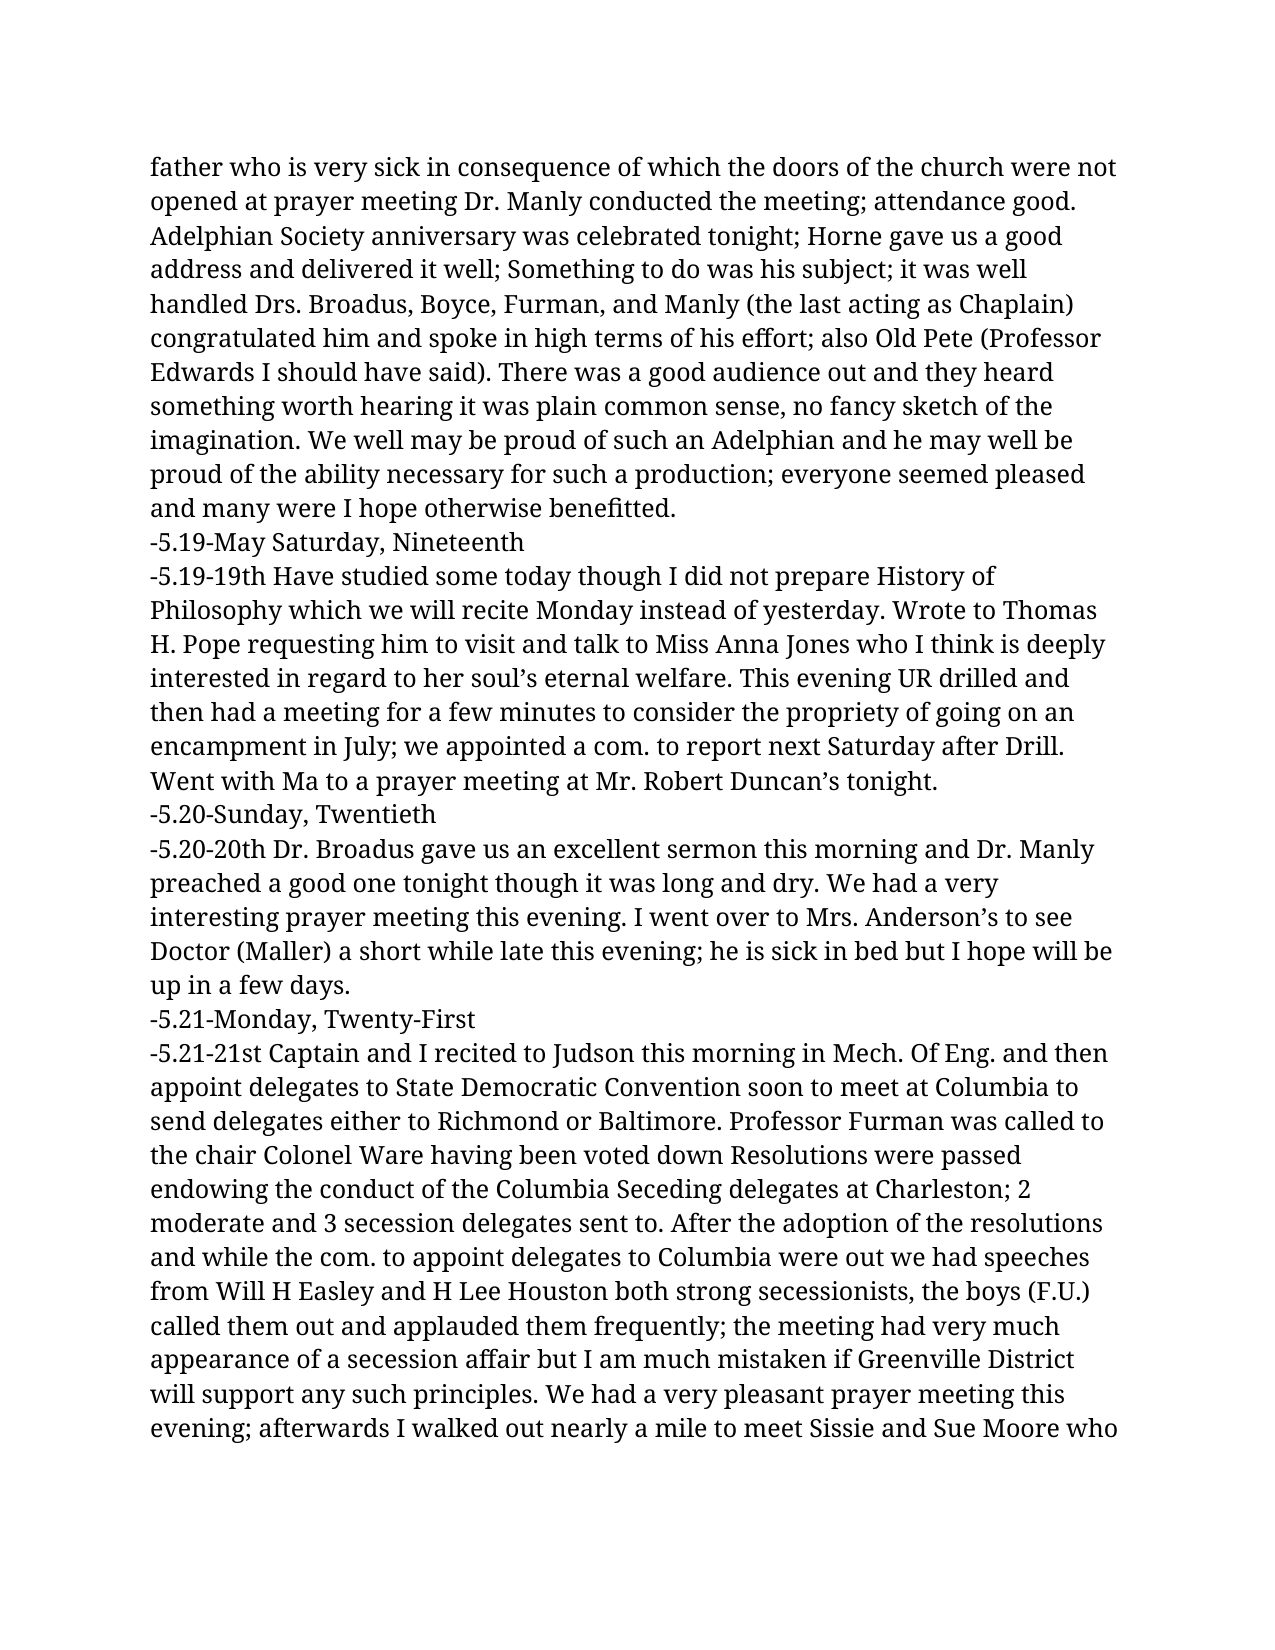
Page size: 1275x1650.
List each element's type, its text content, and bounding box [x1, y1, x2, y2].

text -5.19-19th Have studied some today though I did not prepare History of Philosophy which we will recite Monday instead of yesterday. Wrote to Thomas H. Pope requesting him to visit and talk to Miss Anna Jones who I think is deeply interested in regard to her soul’s eternal welfare. This evening UR drilled and then had a meeting for a few minutes to consider the propriety of going on an encampment in July; we appointed a com. to report next Saturday after Drill. Went with Ma to a prayer meeting at Mr. Robert Duncan’s tonight. [150, 559, 1125, 797]
text -5.21-Monday, Twenty-First [150, 1002, 1125, 1036]
text -5.19-May Saturday, Nineteenth [150, 525, 1125, 559]
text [150, 1036, 1125, 1444]
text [150, 150, 1125, 525]
text -5.20-Sunday, Twentieth [150, 797, 1125, 831]
text -5.20-20th Dr. Broadus gave us an excellent sermon this morning and Dr. Manly preached a good one tonight though it was long and dry. We had a very interesting prayer meeting this evening. I went over to Mrs. Anderson’s to see Doctor (Maller) a short while late this evening; he is sick in bed but I hope will be up in a few days. [150, 831, 1125, 1002]
